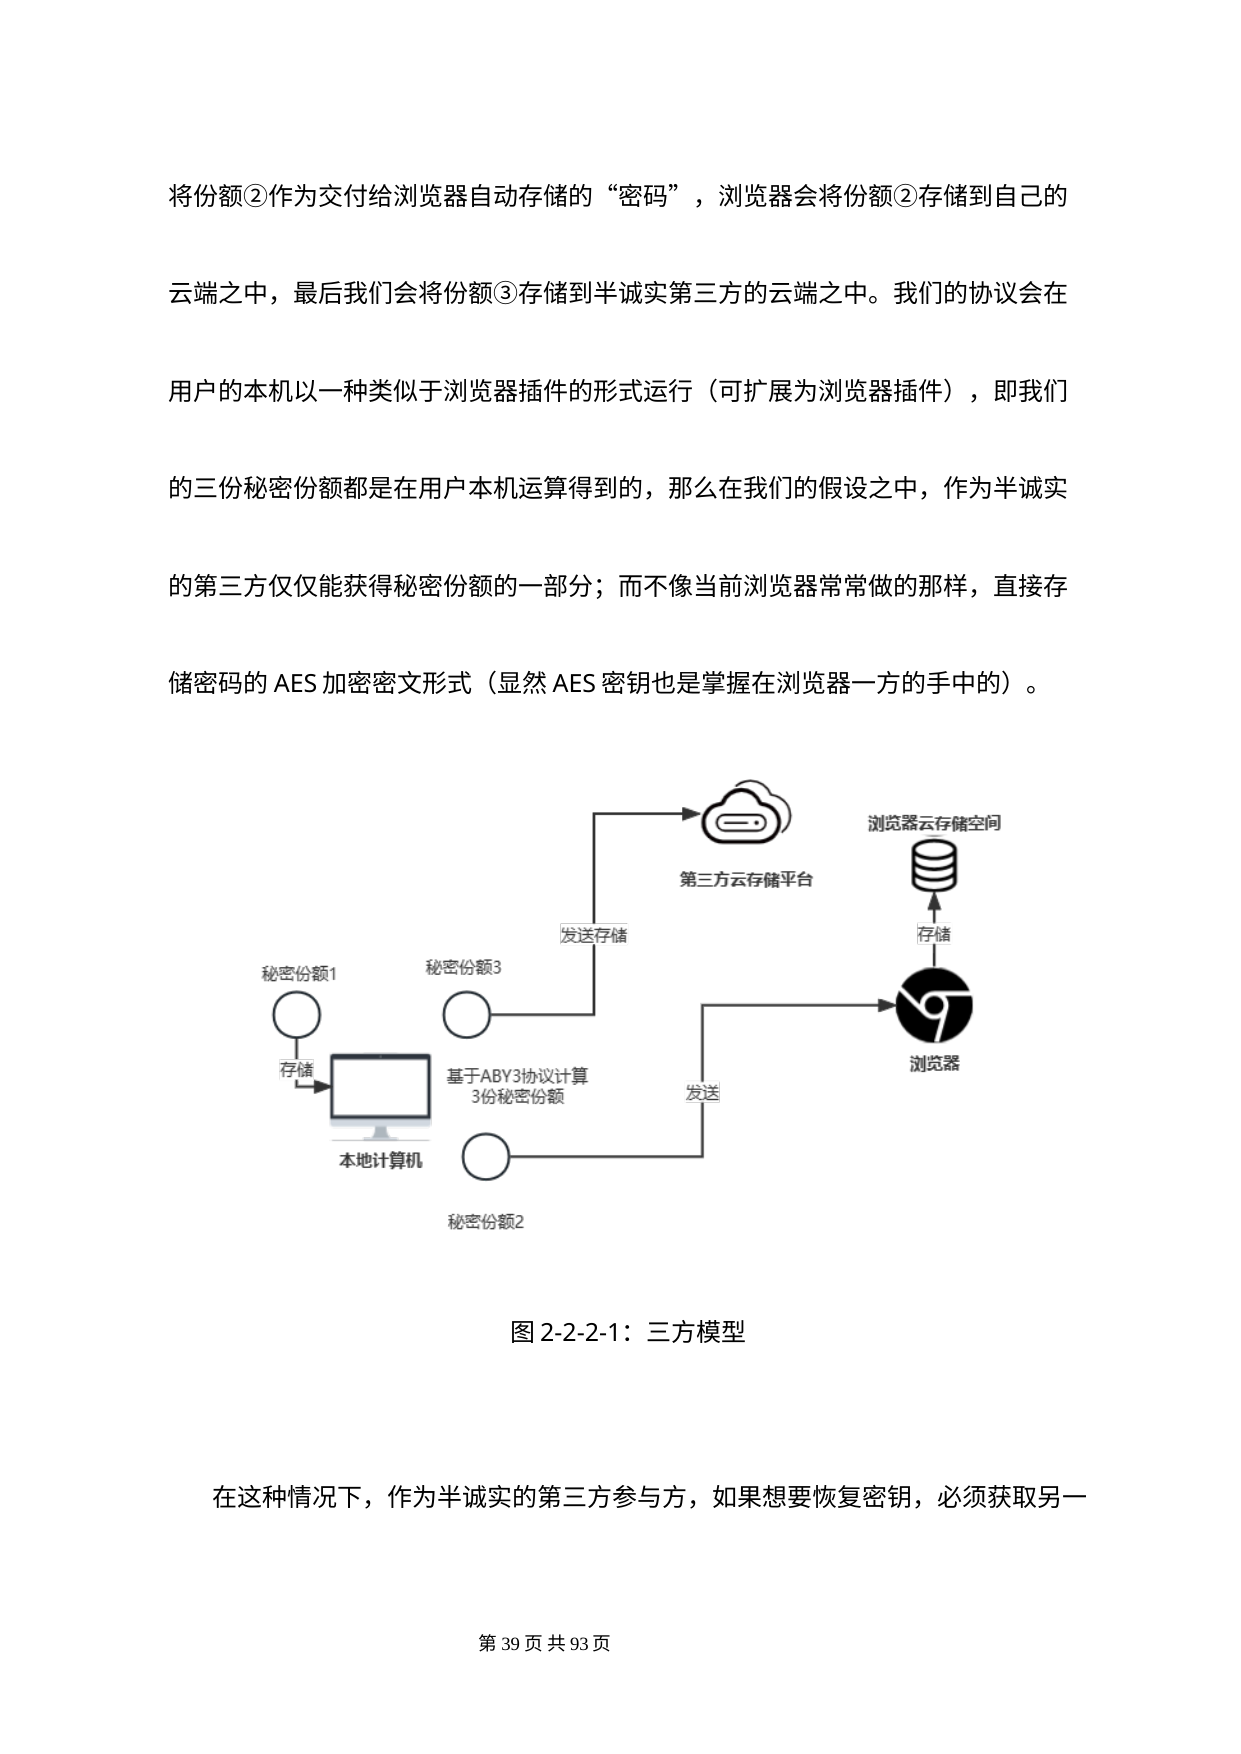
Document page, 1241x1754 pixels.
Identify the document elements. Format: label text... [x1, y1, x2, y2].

picture [204, 732, 1052, 1278]
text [169, 1463, 1087, 1528]
text 图2-2-2-1：三方模型 [169, 1298, 1087, 1363]
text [169, 162, 1087, 714]
